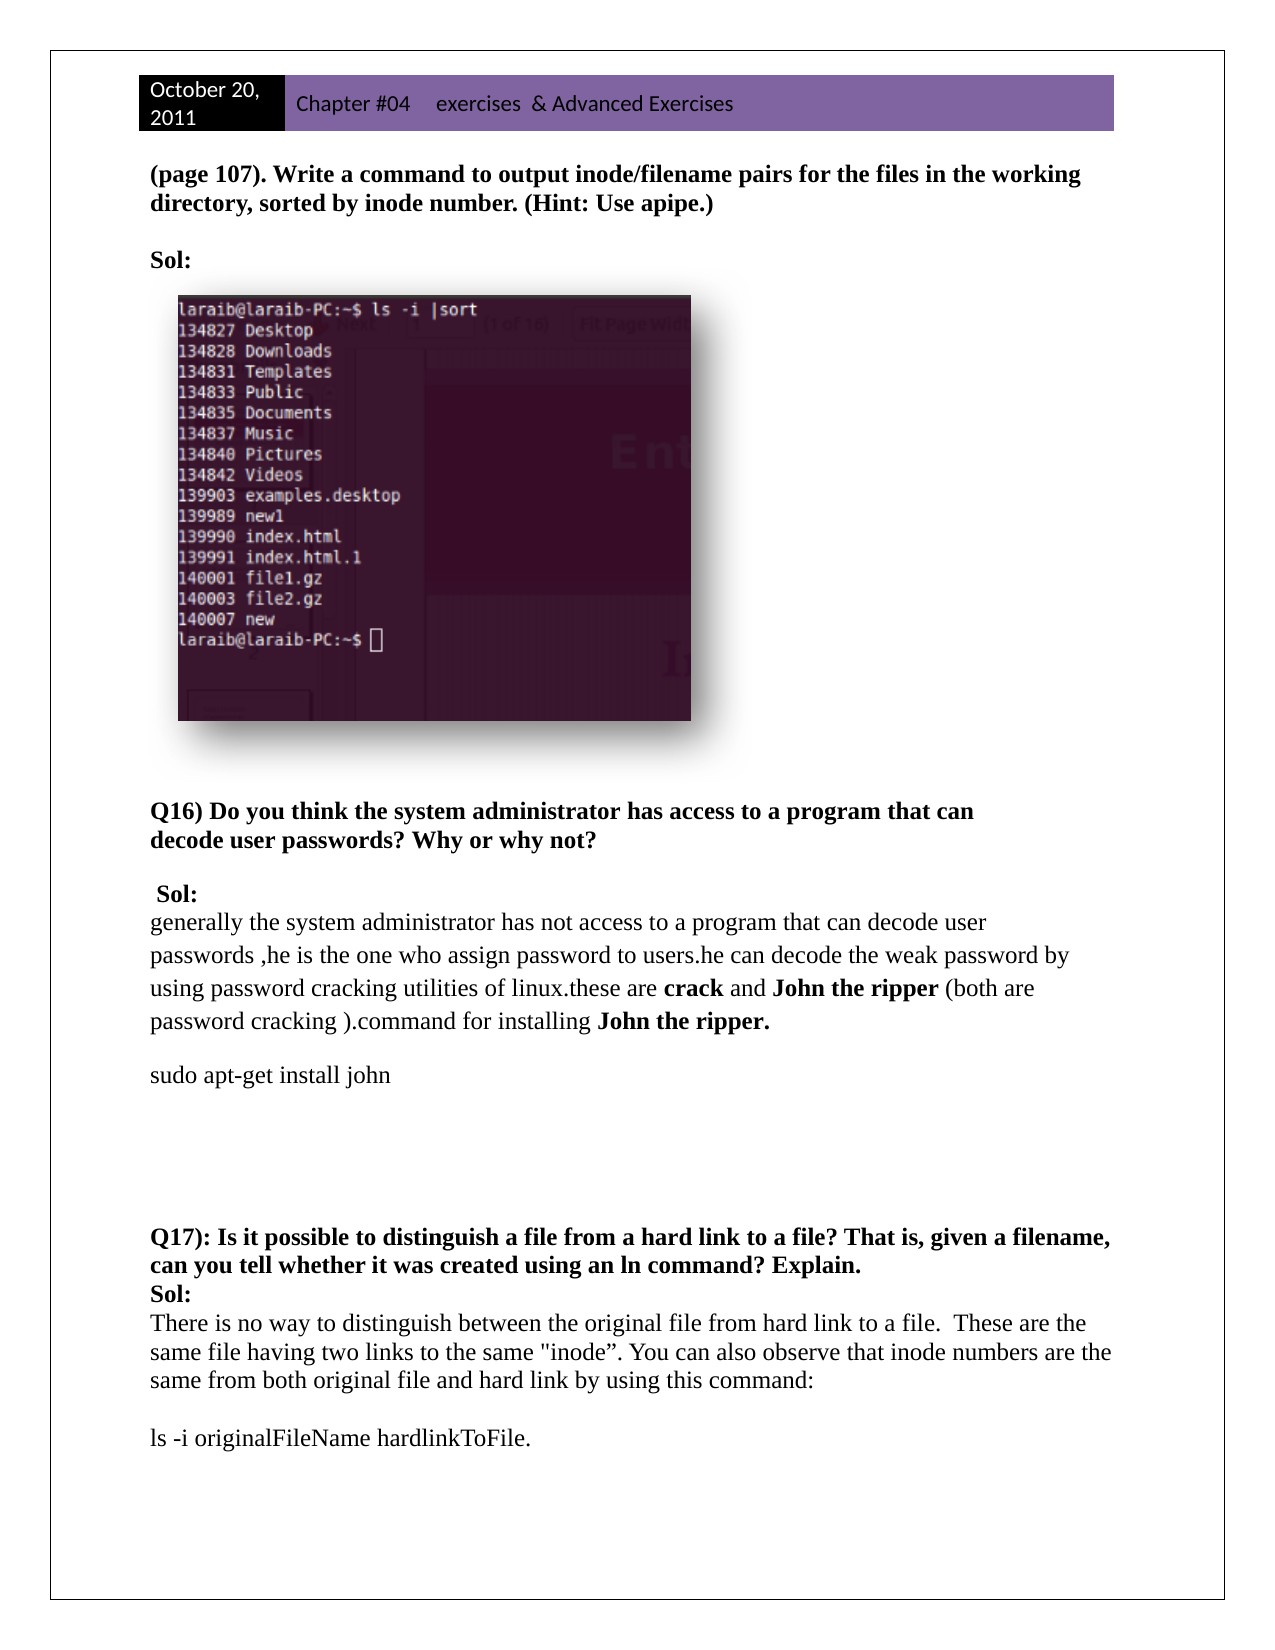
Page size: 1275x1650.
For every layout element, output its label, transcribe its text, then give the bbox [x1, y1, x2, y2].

text decode user passwords? Why or why not? [150, 825, 1125, 853]
text ls -i originalFileName hardlinkToFile. [150, 1423, 1125, 1452]
text generally the system administrator has not access to a program that can decode user passwords ,he is the one who assign password to users.he can decode the weak password by using password cracking utilities of linux.these are crack and John the ripper (both are password cracking ).command for installing John the ripper. [150, 907, 1125, 1035]
text Sol: [150, 245, 1125, 274]
picture [178, 295, 691, 721]
text There is no way to distinguish between the original file from hard link to a file. These are the same file having two links to the same "inode”. You can also observe that inode numbers are the same from both original file and hard link by using this command: [150, 1308, 1125, 1394]
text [150, 159, 1125, 217]
text Q16) Do you think the system administrator has access to a program that can [150, 796, 1125, 825]
text Sol: [150, 1279, 1125, 1308]
text Q17): Is it possible to distinguish a file from a hard link to a file? That is, given a filename, can you tell whether it was created using an ln command? Explain. [150, 1222, 1125, 1279]
text Sol: [150, 879, 1125, 907]
text sudo apt-get install john [150, 1060, 1125, 1089]
